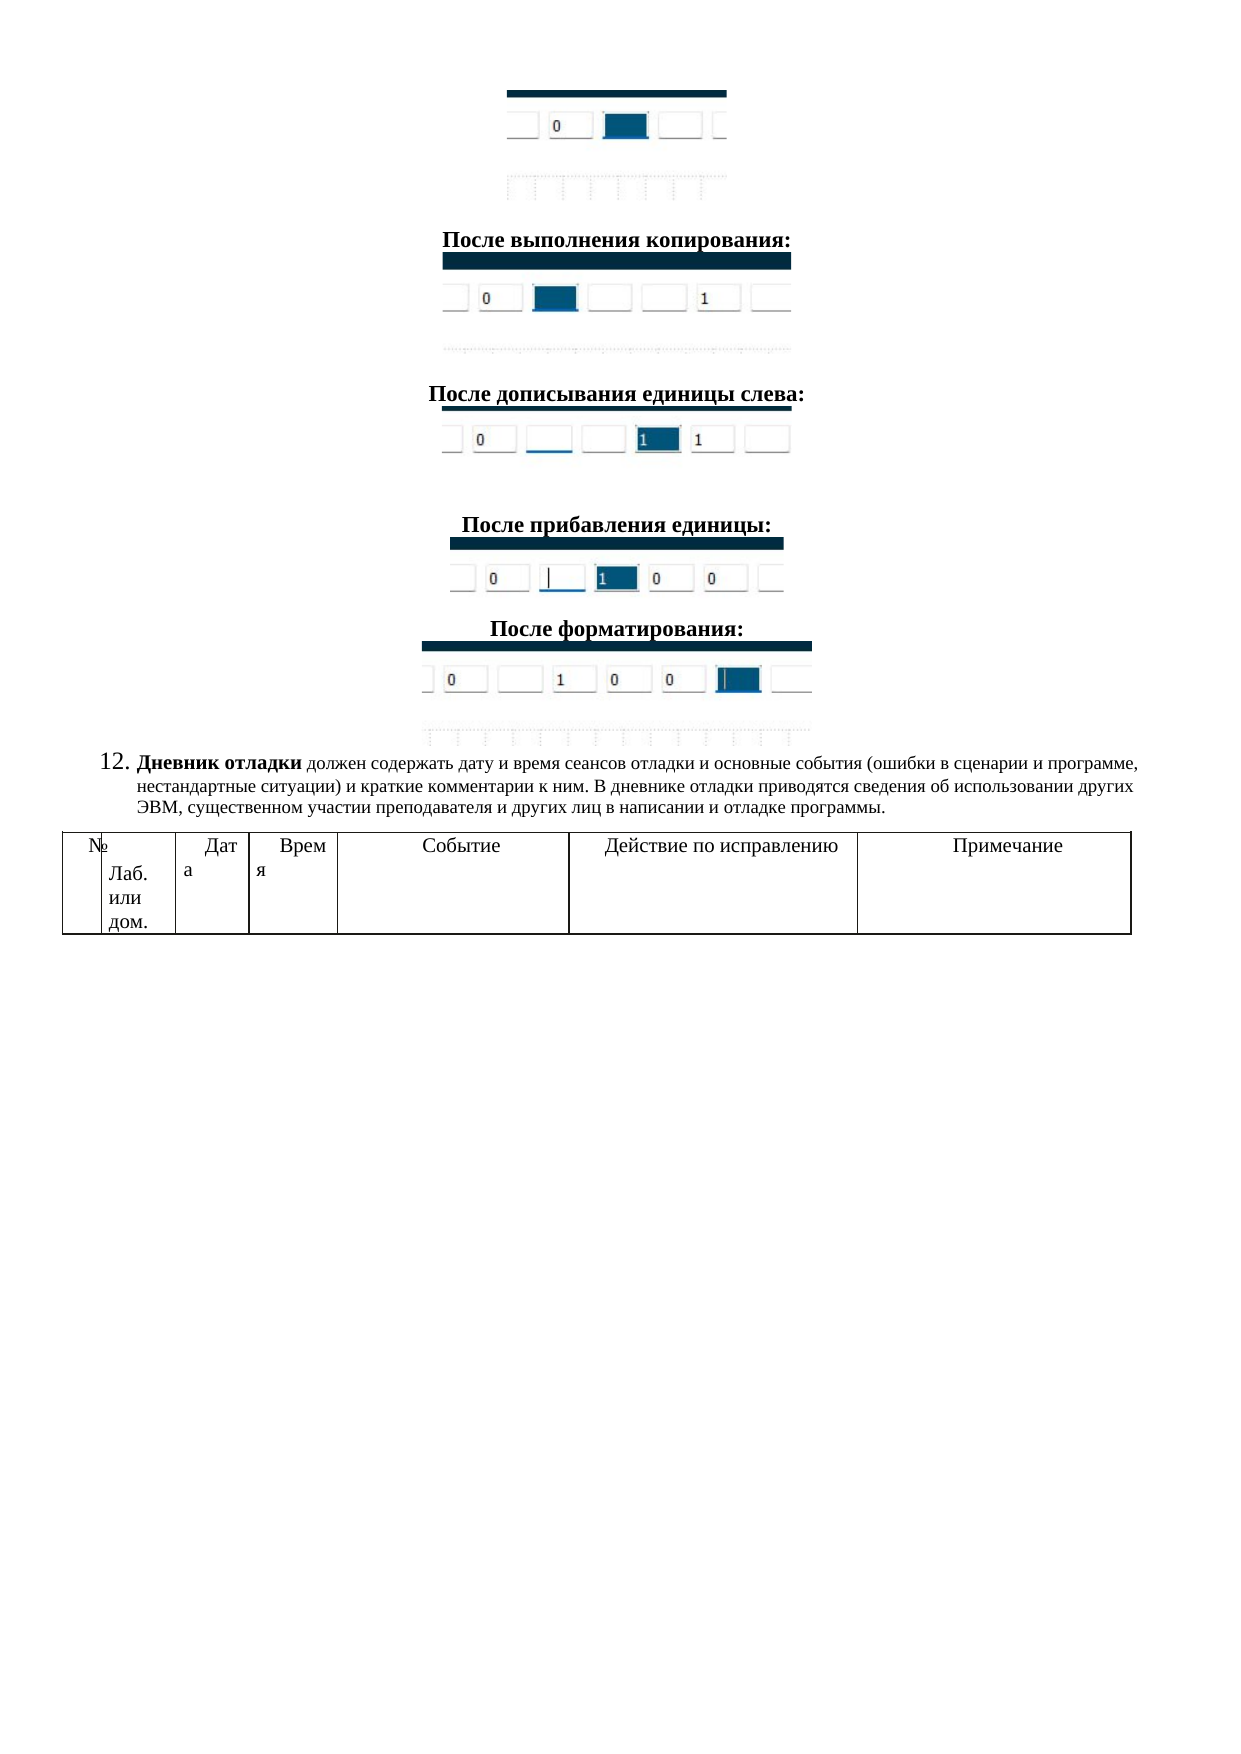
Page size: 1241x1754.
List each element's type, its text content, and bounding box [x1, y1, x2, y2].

picture [441, 410, 792, 485]
table_header Лаб. или дом. [102, 833, 175, 933]
text После выполнения копирования: [62, 227, 1172, 253]
list Дневник отладки должен содержать дату и время сеансов отладки и основные события (ошибки в сценарии и программе, нестандартные ситуации) и краткие комментарии к ним. В дневнике отладки приводятся сведения об использовании других ЭВМ, существенном участии преподавателя и других лиц в написании и отладке программы. [99, 746, 1172, 818]
picture [442, 269, 792, 355]
picture [421, 651, 812, 746]
table_header Действие по исправлению [570, 833, 857, 933]
text После прибавления единицы: [62, 511, 1172, 537]
picture [450, 549, 784, 615]
picture [506, 95, 727, 201]
table_header Время [250, 833, 337, 933]
table_header № [63, 833, 101, 933]
table_header Примечание [858, 833, 1130, 933]
table_header Дата [176, 833, 248, 933]
text После дописывания единицы слева: [62, 381, 1172, 407]
table_header Событие [338, 833, 568, 933]
text После форматирования: [62, 614, 1172, 641]
